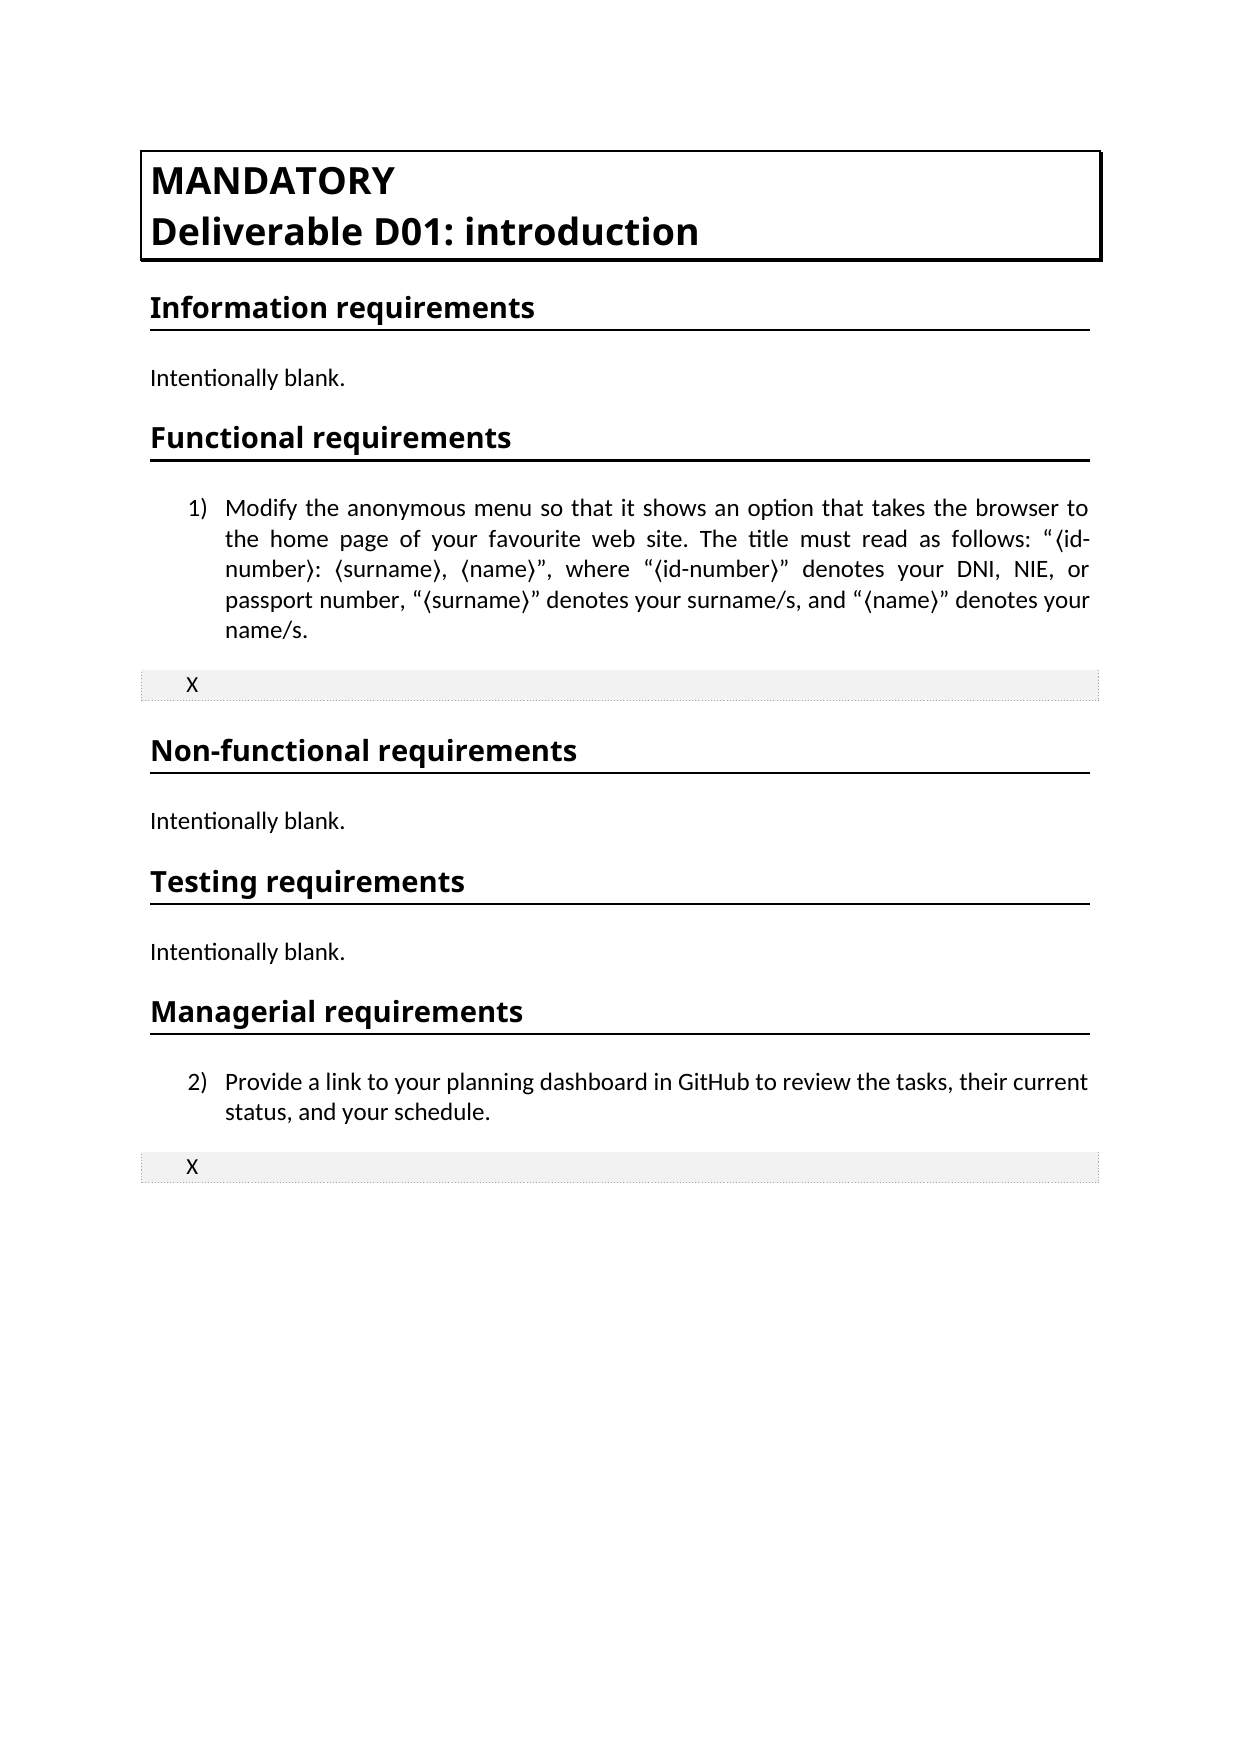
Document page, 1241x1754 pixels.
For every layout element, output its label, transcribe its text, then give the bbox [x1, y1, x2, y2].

list Modify the anonymous menu so that it shows an option that takes the browser to the home page of your favourite web site. The title must read as follows: “〈id-number〉: 〈surname〉, 〈name〉”, where “〈id-number〉” denotes your DNI, NIE, or passport number, “〈surname〉” denotes your surname/s, and “〈name〉” denotes your name/s. [187, 493, 1090, 645]
text Intentionally blank. [150, 936, 1090, 966]
list Provide a link to your planning dashboard in GitHub to review the tasks, their current status, and your schedule. [187, 1066, 1090, 1127]
subtitle MANDATORY Deliverable D01: introduction [142, 152, 1099, 258]
subtitle Testing requirements [150, 861, 1090, 903]
text X [141, 1152, 1099, 1183]
subtitle Information requirements [150, 287, 1090, 329]
subtitle Non-functional requirements [150, 731, 1090, 772]
subtitle Functional requirements [150, 418, 1090, 459]
text X [141, 670, 1099, 701]
text Intentionally blank. [150, 805, 1090, 836]
subtitle Managerial requirements [150, 991, 1090, 1033]
text Intentionally blank. [150, 362, 1090, 393]
